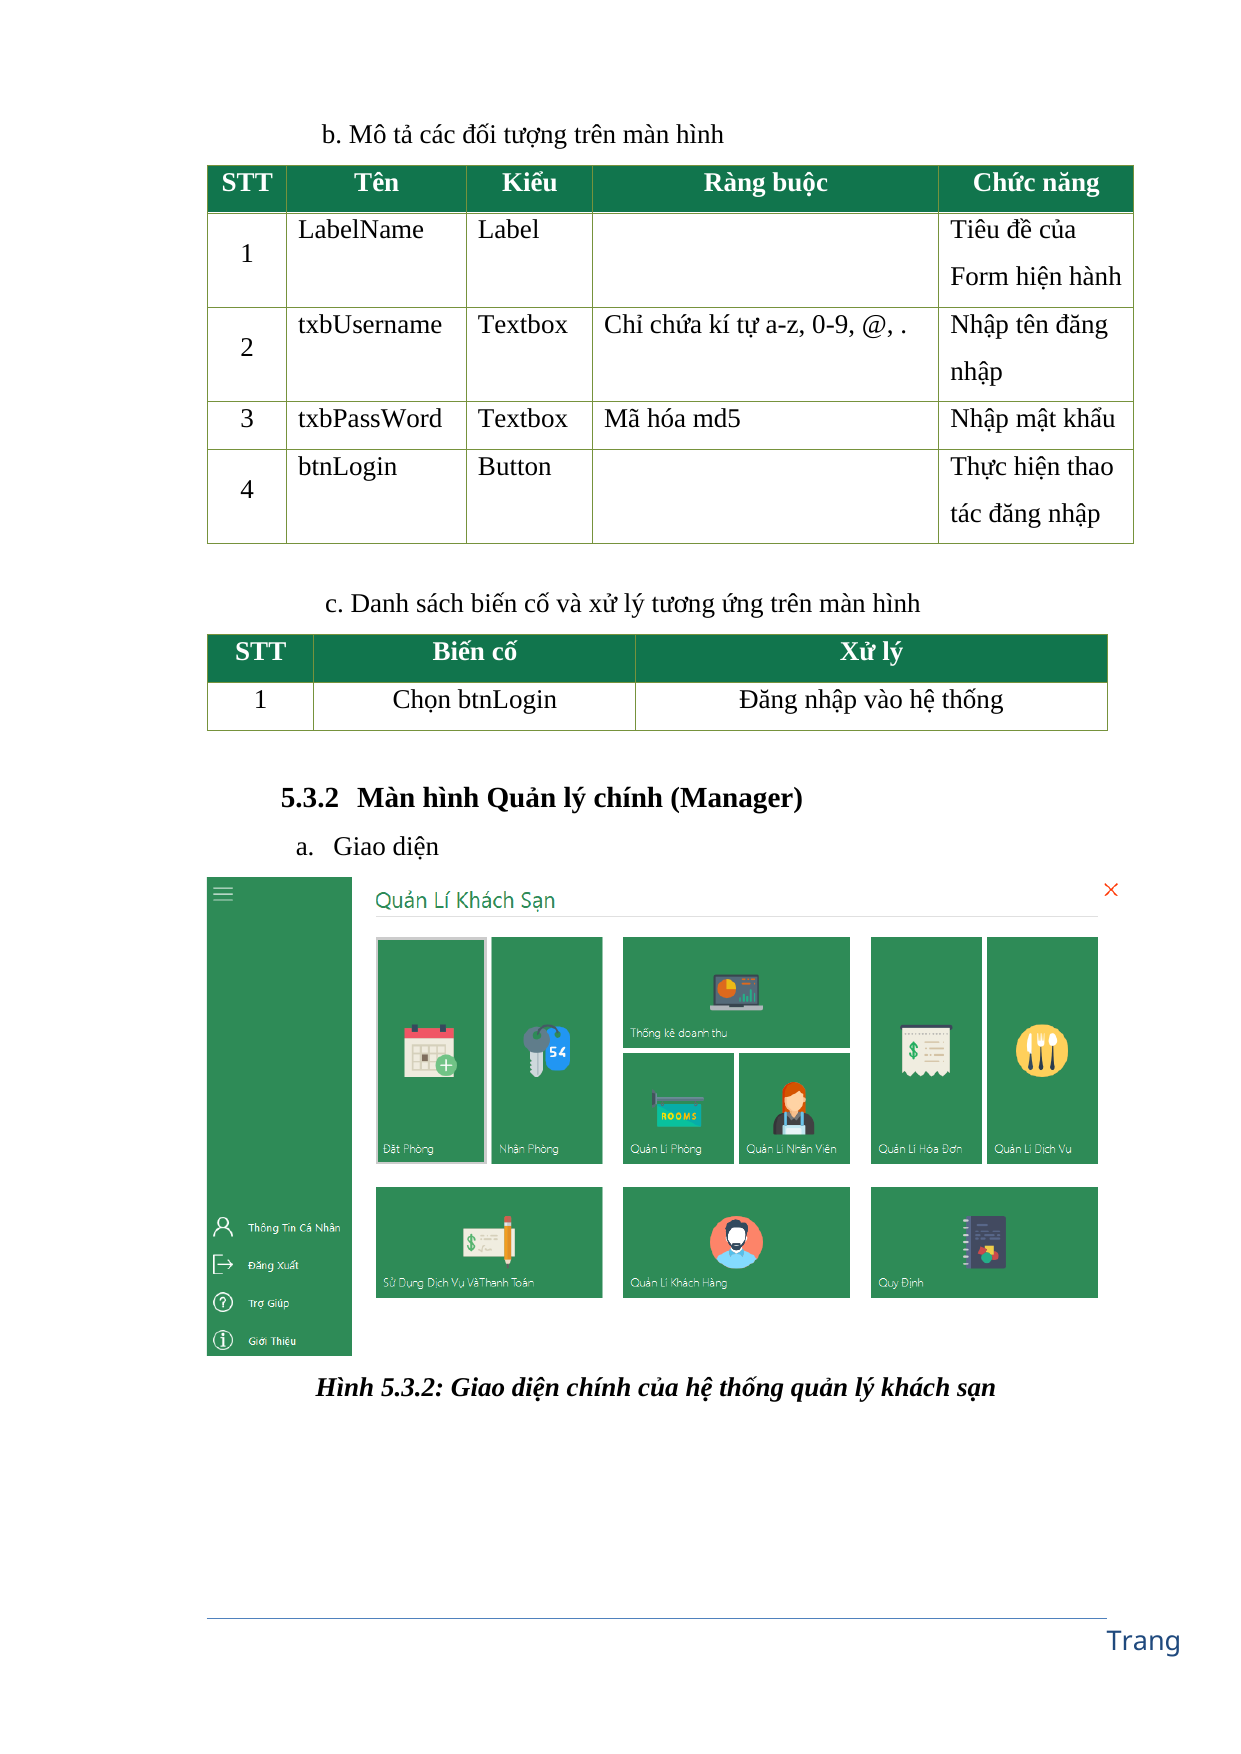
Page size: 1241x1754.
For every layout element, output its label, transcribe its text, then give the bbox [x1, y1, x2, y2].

table_cell 4 [208, 450, 286, 543]
table_cell Nhập tên đăng nhập [939, 308, 1133, 401]
table_header Tên [287, 166, 466, 212]
table_cell txbUsername [287, 308, 466, 401]
text Hình 5.3.2: Giao diện chính của hệ thống quản lý khách sạn [207, 1371, 1107, 1402]
table_cell Thực hiện thao tác đăng nhập [939, 450, 1133, 543]
table_header Kiểu [467, 166, 592, 212]
table_cell Mã hóa md5 [593, 402, 938, 449]
table_cell Đăng nhập vào hệ thống [636, 683, 1107, 729]
list Giao diện [296, 831, 1107, 862]
text c. Danh sách biến cố và xử lý tương ứng trên màn hình [207, 587, 1107, 619]
table_header Ràng buộc [593, 166, 938, 212]
table_cell Chỉ chứa kí tự a-z, 0-9, @, . [593, 308, 938, 401]
table_cell 1 [208, 214, 286, 307]
table_header STT [208, 635, 313, 682]
table_cell 3 [208, 402, 286, 449]
table_header Chức năng [939, 166, 1133, 212]
table_cell [593, 450, 938, 543]
table_cell txbPassWord [287, 402, 466, 449]
text b. Mô tả các đối tượng trên màn hình [207, 118, 1107, 149]
table_cell Textbox [467, 308, 592, 401]
table_cell Textbox [467, 402, 592, 449]
table_cell [593, 214, 938, 307]
subtitle Màn hình Quản lý chính (Manager) [281, 780, 1107, 814]
picture [206, 877, 1123, 1356]
table_cell Tiêu đề của Form hiện hành [939, 214, 1133, 307]
table_cell LabelName [287, 214, 466, 307]
table_cell Label [467, 214, 592, 307]
table_cell 1 [208, 683, 313, 729]
table_cell Nhập mật khẩu [939, 402, 1133, 449]
table_cell btnLogin [287, 450, 466, 543]
table_header STT [208, 166, 286, 212]
table_header Xử lý [636, 635, 1107, 682]
table_cell Chọn btnLogin [314, 683, 635, 729]
table_header Biến cố [314, 635, 635, 682]
table_cell Button [467, 450, 592, 543]
table_cell 2 [208, 308, 286, 401]
